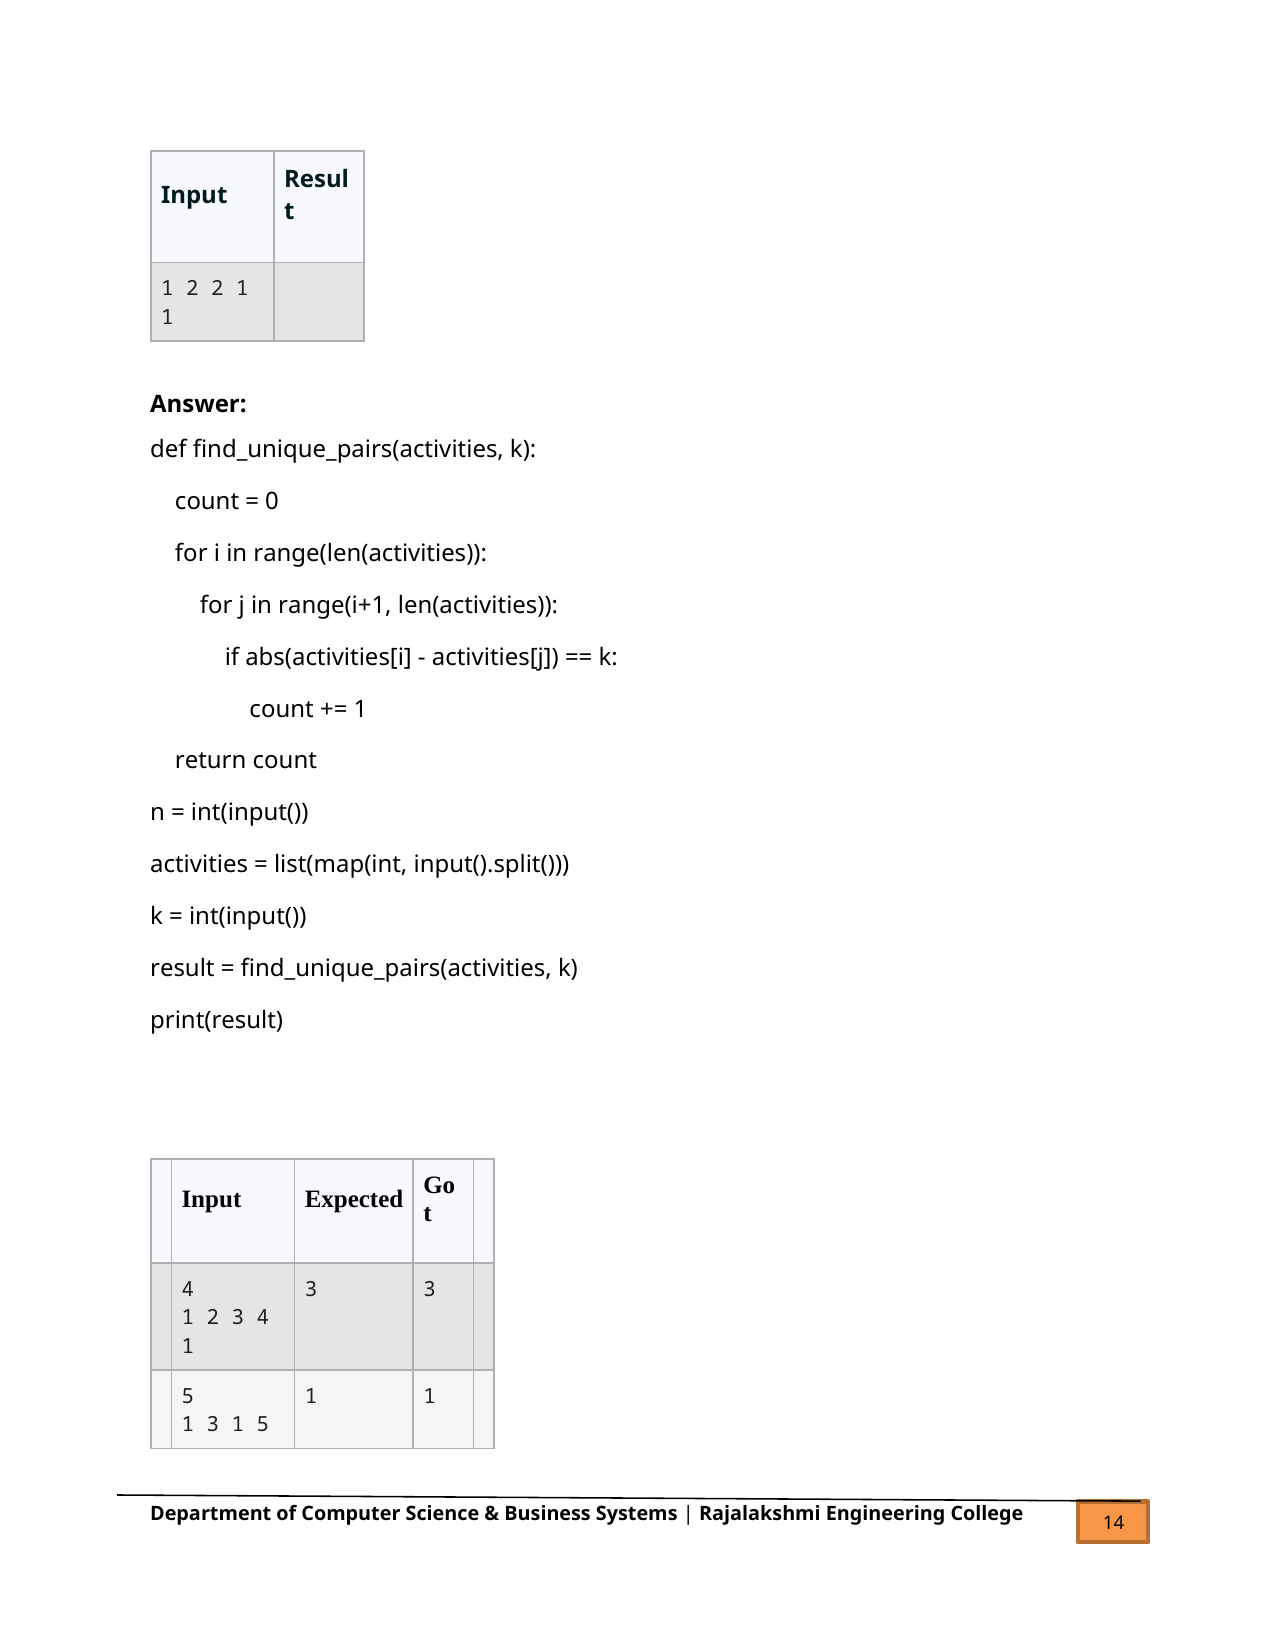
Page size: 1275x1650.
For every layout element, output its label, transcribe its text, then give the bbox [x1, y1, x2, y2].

text return count [150, 743, 1125, 776]
table_cell 4 1 2 3 4 1 [172, 1264, 294, 1369]
text n = int(input()) [150, 795, 1125, 828]
text activities = list(map(int, input().split())) [150, 847, 1125, 879]
table_cell [152, 1371, 171, 1448]
table_cell 1 [414, 1371, 473, 1448]
text k = int(input()) [150, 899, 1125, 931]
text Answer: [150, 387, 1125, 419]
table_cell [474, 1264, 493, 1369]
table_cell 5 1 3 1 5 4 0 [172, 1371, 294, 1448]
text print(result) [150, 1003, 1125, 1035]
table_header Result [275, 152, 363, 262]
text def find_unique_pairs(activities, k): [150, 432, 1125, 464]
table_cell 4 [275, 263, 363, 340]
table_header [474, 1160, 493, 1262]
table_cell [152, 1264, 171, 1369]
text count += 1 [150, 691, 1125, 724]
table_header [152, 1160, 171, 1262]
table_cell 4 1 2 2 1 1 [152, 263, 273, 340]
text for j in range(i+1, len(activities)): [150, 588, 1125, 620]
table_header Got [414, 1160, 473, 1262]
table_header Input [152, 152, 273, 262]
table_cell 1 [295, 1371, 412, 1448]
text if abs(activities[i] - activities[j]) == k: [150, 639, 1125, 672]
table_header Expected [295, 1160, 412, 1262]
text count = 0 [150, 484, 1125, 516]
text result = find_unique_pairs(activities, k) [150, 951, 1125, 983]
table_cell 3 [414, 1264, 473, 1369]
table_cell [474, 1371, 493, 1448]
table_header Input [172, 1160, 294, 1262]
text for i in range(len(activities)): [150, 536, 1125, 568]
table_cell 3 [295, 1264, 412, 1369]
